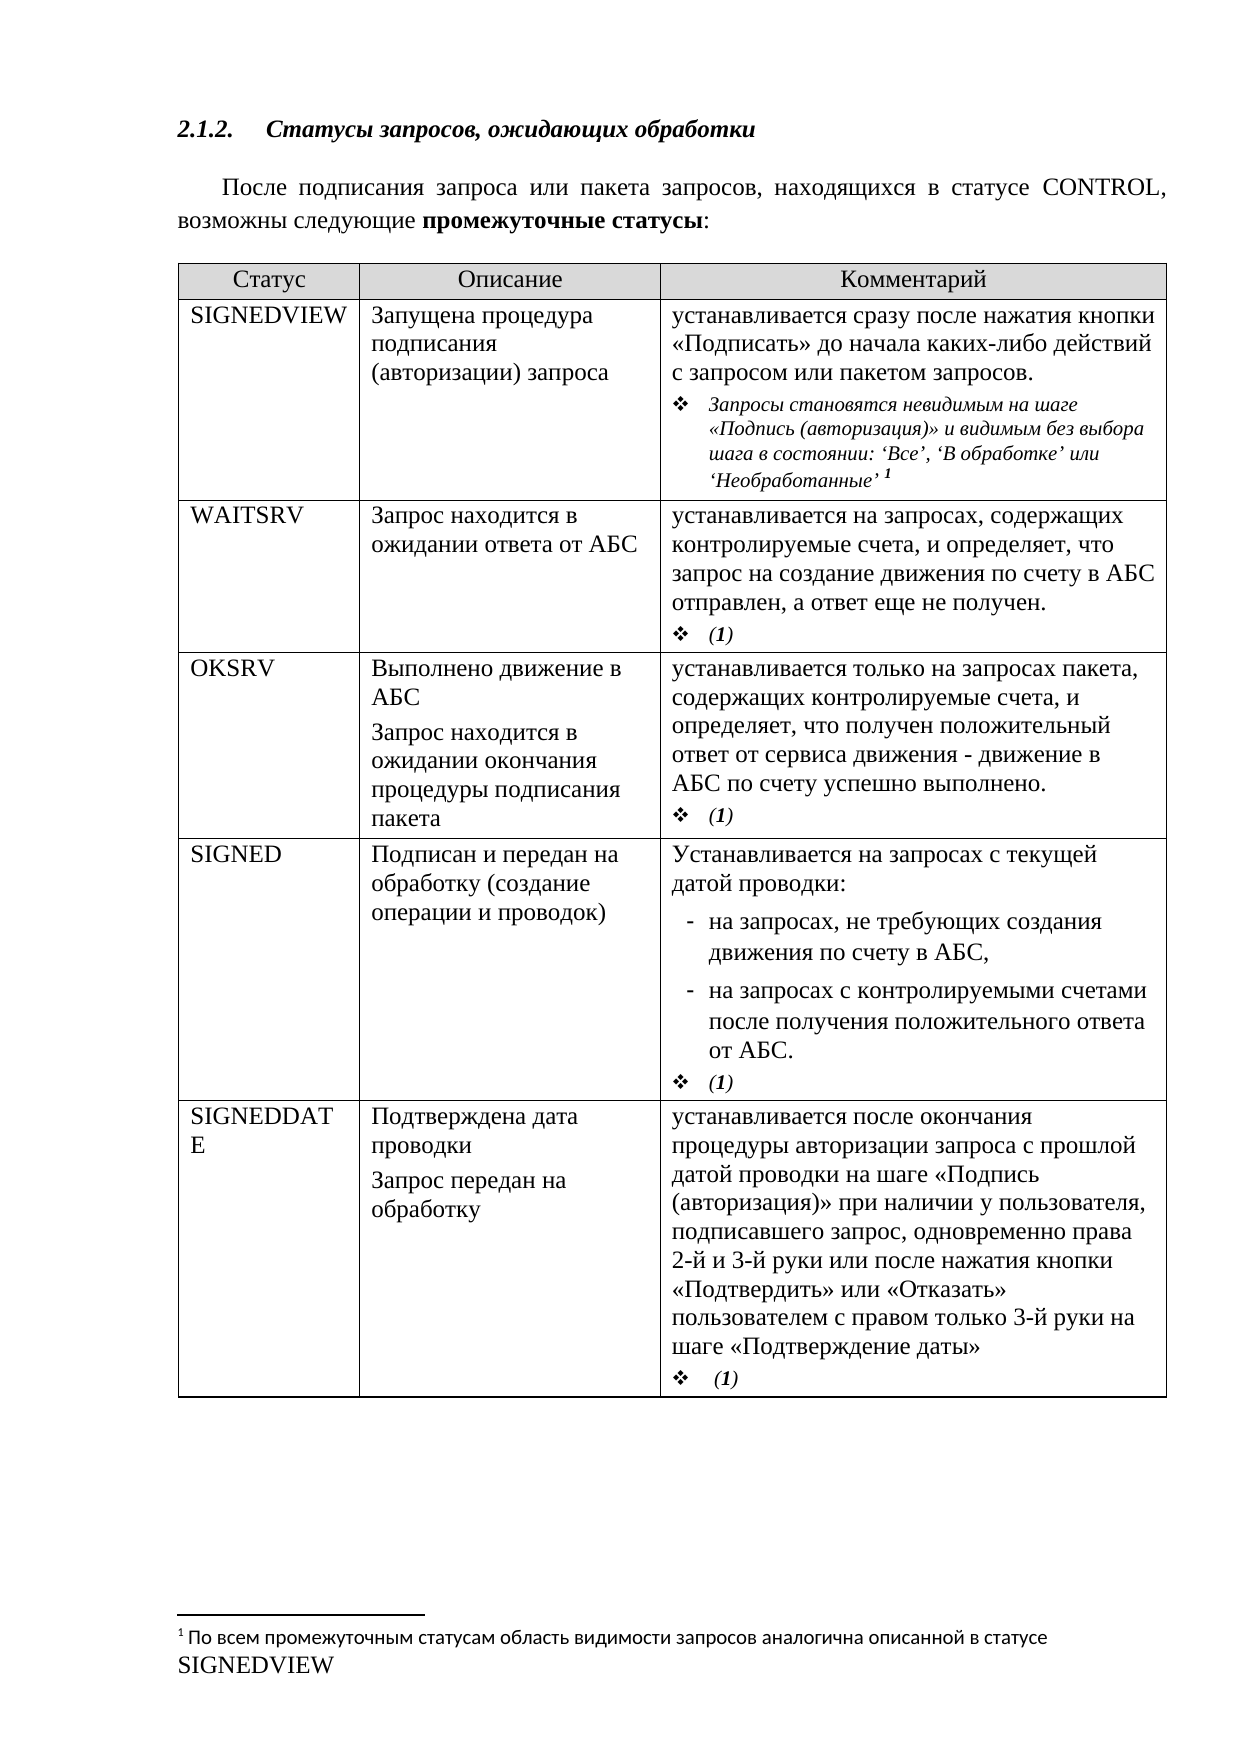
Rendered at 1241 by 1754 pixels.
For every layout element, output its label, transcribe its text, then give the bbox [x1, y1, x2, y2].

table_cell Выполнено движение в АБС Запрос находится в ожидании окончания процедуры подписания пакета [360, 653, 660, 838]
table_cell Запрос находится в ожидании ответа от АБС [360, 501, 660, 652]
table_cell Устанавливается на запросах с текущей датой проводки: на запросах, не требующих создания движения по счету в АБС, на запросах с контролируемыми счетами после получения положительного ответа от АБС. (1) [661, 839, 1166, 1100]
list Статусы запросов, ожидающих обработки [177, 114, 1167, 142]
table_cell WAITSRV [179, 501, 359, 652]
table_cell устанавливается только на запросах пакета, содержащих контролируемые счета, и определяет, что получен положительный ответ от сервиса движения - движение в АБС по счету успешно выполнено. (1) [661, 653, 1166, 838]
table_header Комментарий [661, 264, 1166, 299]
table_header Описание [360, 264, 660, 299]
table_header Статус [179, 264, 359, 299]
table_cell Подтверждена дата проводки Запрос передан на обработку [360, 1101, 660, 1396]
text После подписания запроса или пакета запросов, находящихся в статусе CONTROL, возможны следующие промежуточные статусы: [177, 172, 1167, 233]
table_cell SIGNEDVIEW [179, 300, 359, 499]
table_cell SIGNED [179, 839, 359, 1100]
table_cell Подписан и передан на обработку (создание операции и проводок) [360, 839, 660, 1100]
table_cell устанавливается на запросах, содержащих контролируемые счета, и определяет, что запрос на создание движения по счету в АБС отправлен, а ответ еще не получен. (1) [661, 501, 1166, 652]
table_cell OKSRV [179, 653, 359, 838]
table_cell SIGNEDDATE [179, 1101, 359, 1396]
table_cell устанавливается после окончания процедуры авторизации запроса с прошлой датой проводки на шаге «Подпись (авторизация)» при наличии у пользователя, подписавшего запрос, одновременно права 2-й и 3-й руки или после нажатия кнопки «Подтвердить» или «Отказать» пользователем с правом только 3-й руки на шаге «Подтверждение даты» (1) [661, 1101, 1166, 1396]
table_cell устанавливается сразу после нажатия кнопки «Подписать» до начала каких-либо действий с запросом или пакетом запросов. Запросы становятся невидимым на шаге «Подпись (авторизация)» и видимым без выбора шага в состоянии: ‘Все’, ‘В обработке’ или ‘Необработанные’ [661, 300, 1166, 499]
table_cell Запущена процедура подписания (авторизации) запроса [360, 300, 660, 499]
